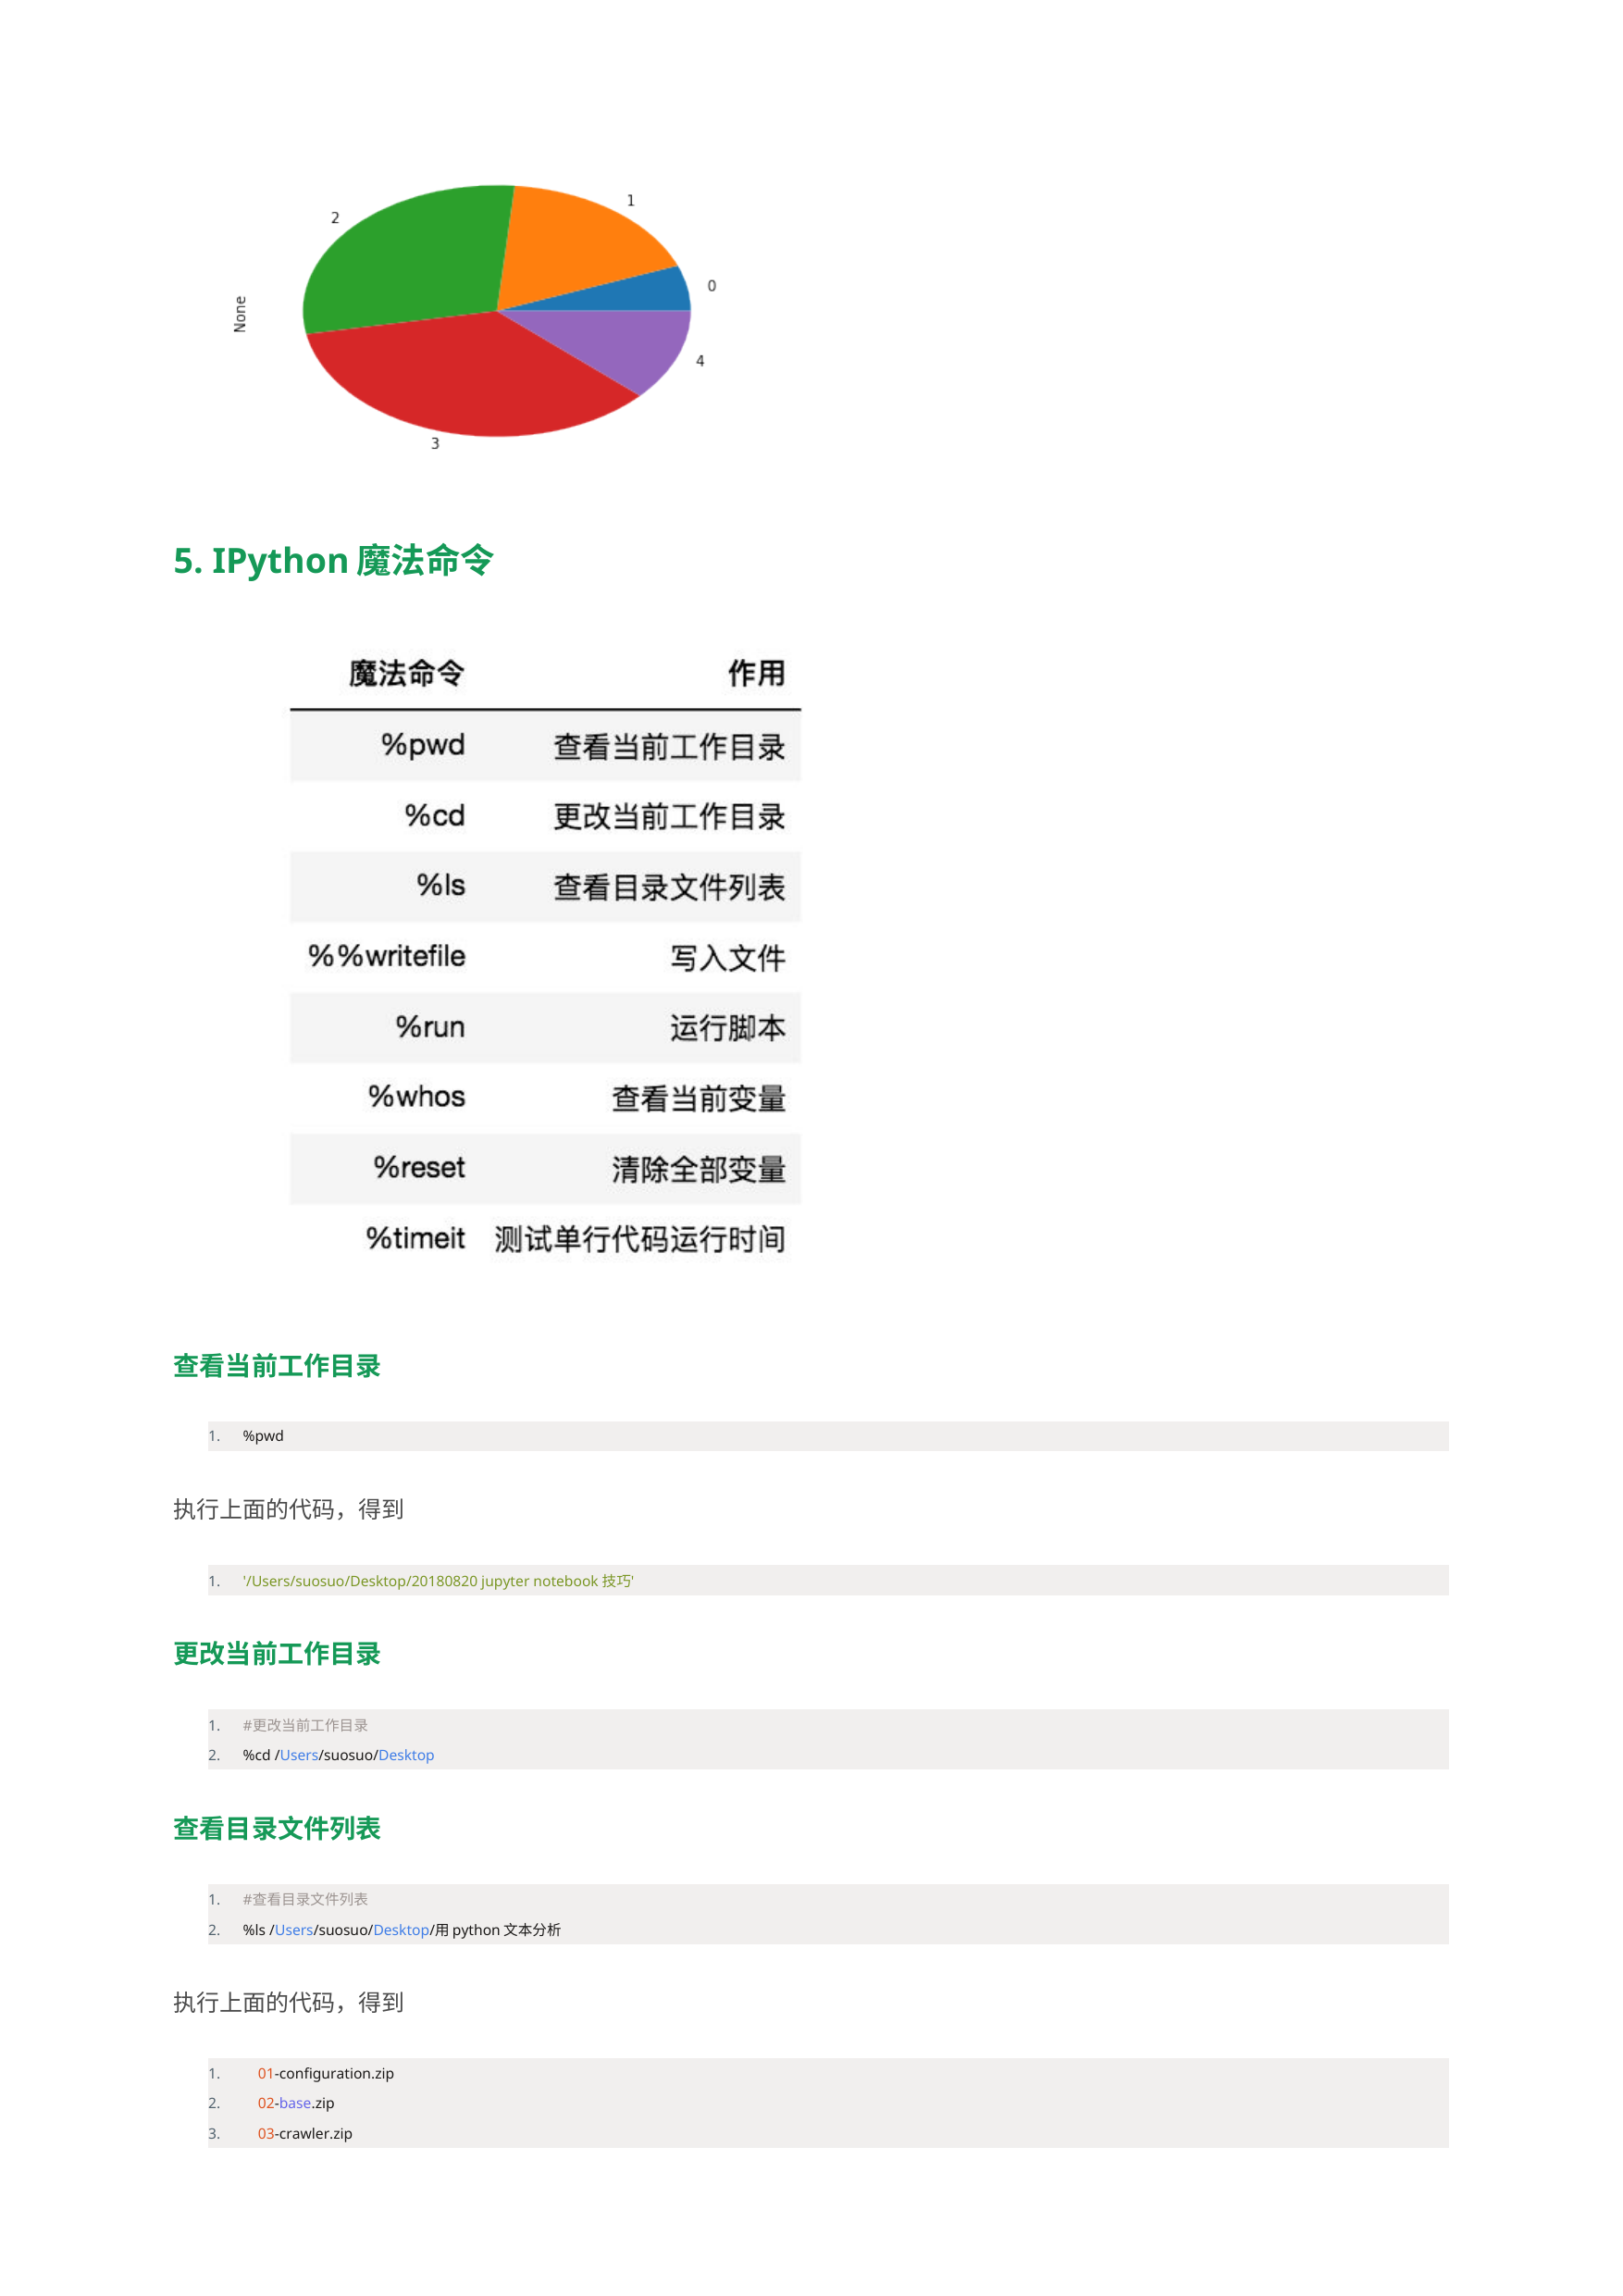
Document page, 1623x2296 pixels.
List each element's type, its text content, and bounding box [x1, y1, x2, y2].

list 03-crawler.zip [208, 2118, 1449, 2148]
list 01-configuration.zip [208, 2058, 1449, 2088]
list %ls /Users/suosuo/Desktop/用python文本分析 [208, 1914, 1449, 1944]
list 02-base.zip [208, 2088, 1449, 2118]
list %cd /Users/suosuo/Desktop [208, 1740, 1449, 1769]
text 执行上面的代码，得到 [173, 1478, 1449, 1538]
list %pwd [208, 1421, 1449, 1451]
picture [224, 614, 873, 1289]
picture [224, 140, 754, 484]
list #更改当前工作目录 [208, 1709, 1449, 1740]
list #查看目录文件列表 [208, 1884, 1449, 1914]
list '/Users/suosuo/Desktop/20180820 jupyter notebook技巧' [208, 1565, 1449, 1595]
text 更改当前工作目录 [173, 1622, 1449, 1682]
text 查看当前工作目录 [173, 1334, 1449, 1394]
text 查看目录文件列表 [173, 1796, 1449, 1856]
text 5. IPython魔法命令 [173, 528, 1449, 589]
text 执行上面的代码，得到 [173, 1971, 1449, 2031]
